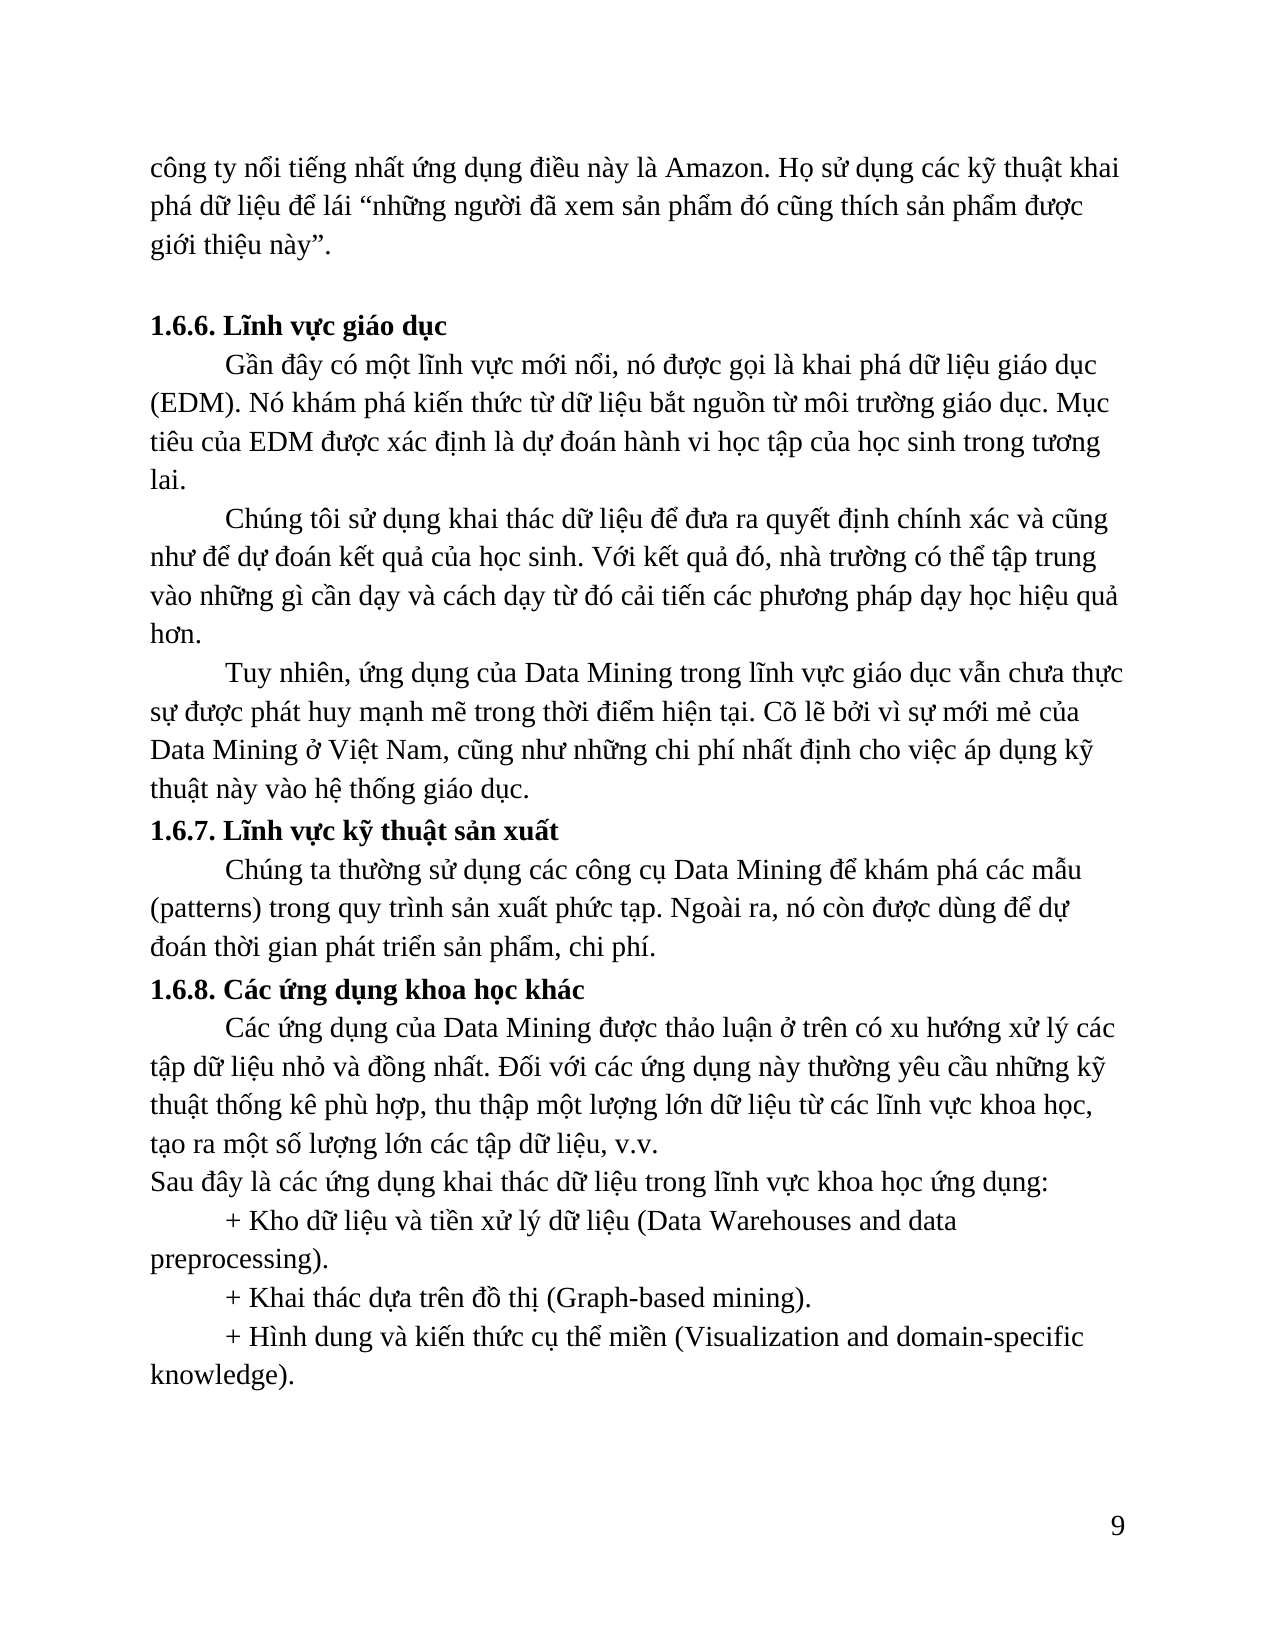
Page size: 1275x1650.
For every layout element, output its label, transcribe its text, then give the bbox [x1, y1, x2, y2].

text Chúng tôi sử dụng khai thác dữ liệu để đưa ra quyết định chính xác và cũng như để dự đoán kết quả của học sinh. Với kết quả đó, nhà trường có thể tập trung vào những gì cần dạy và cách dạy từ đó cải tiến các phương pháp dạy học hiệu quả hơn. [150, 501, 1125, 650]
text + Kho dữ liệu và tiền xử lý dữ liệu (Data Warehouses and data preprocessing). [150, 1203, 1125, 1275]
text Sau đây là các ứng dụng khai thác dữ liệu trong lĩnh vực khoa học ứng dụng: [150, 1164, 1125, 1198]
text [150, 150, 1125, 261]
text + Hình dung và kiến ​​thức cụ thể miền (Visualization and domain-specific knowledge). [150, 1319, 1125, 1391]
subtitle 1.6.8. Các ứng dụng khoa học khác [150, 972, 1125, 1005]
text + Khai thác dựa trên đồ thị (Graph-based mining). [150, 1280, 1125, 1314]
subtitle 1.6.6. Lĩnh vực giáo dục [150, 308, 1125, 342]
subtitle 1.6.7. Lĩnh vực kỹ thuật sản xuất [150, 813, 1125, 847]
text Gần đây có một lĩnh vực mới nổi, nó được gọi là khai phá dữ liệu giáo dục (EDM). Nó khám phá kiến ​​thức từ dữ liệu bắt nguồn từ môi trường giáo dục. Mục tiêu của EDM được xác định là dự đoán hành vi học tập của học sinh trong tương lai. [150, 347, 1125, 496]
text Tuy nhiên, ứng dụng của Data Mining trong lĩnh vực giáo dục vẫn chưa thực sự được phát huy mạnh mẽ trong thời điểm hiện tại. Cõ lẽ bởi vì sự mới mẻ của Data Mining ở Việt Nam, cũng như những chi phí nhất định cho việc áp dụng kỹ thuật này vào hệ thống giáo dục. [150, 655, 1125, 804]
text Chúng ta thường sử dụng các công cụ Data Mining để khám phá các mẫu (patterns) trong quy trình sản xuất phức tạp. Ngoài ra, nó còn được dùng để dự đoán thời gian phát triển sản phẩm, chi phí. [150, 852, 1125, 963]
text Các ứng dụng của Data Mining được thảo luận ở trên có xu hướng xử lý các tập dữ liệu nhỏ và đồng nhất. Đối với các ứng dụng này thường yêu cầu những kỹ thuật thống kê phù hợp, thu thập một lượng lớn dữ liệu từ các lĩnh vực khoa học, tạo ra một số lượng lớn các tập dữ liệu, v.v. [150, 1010, 1125, 1159]
